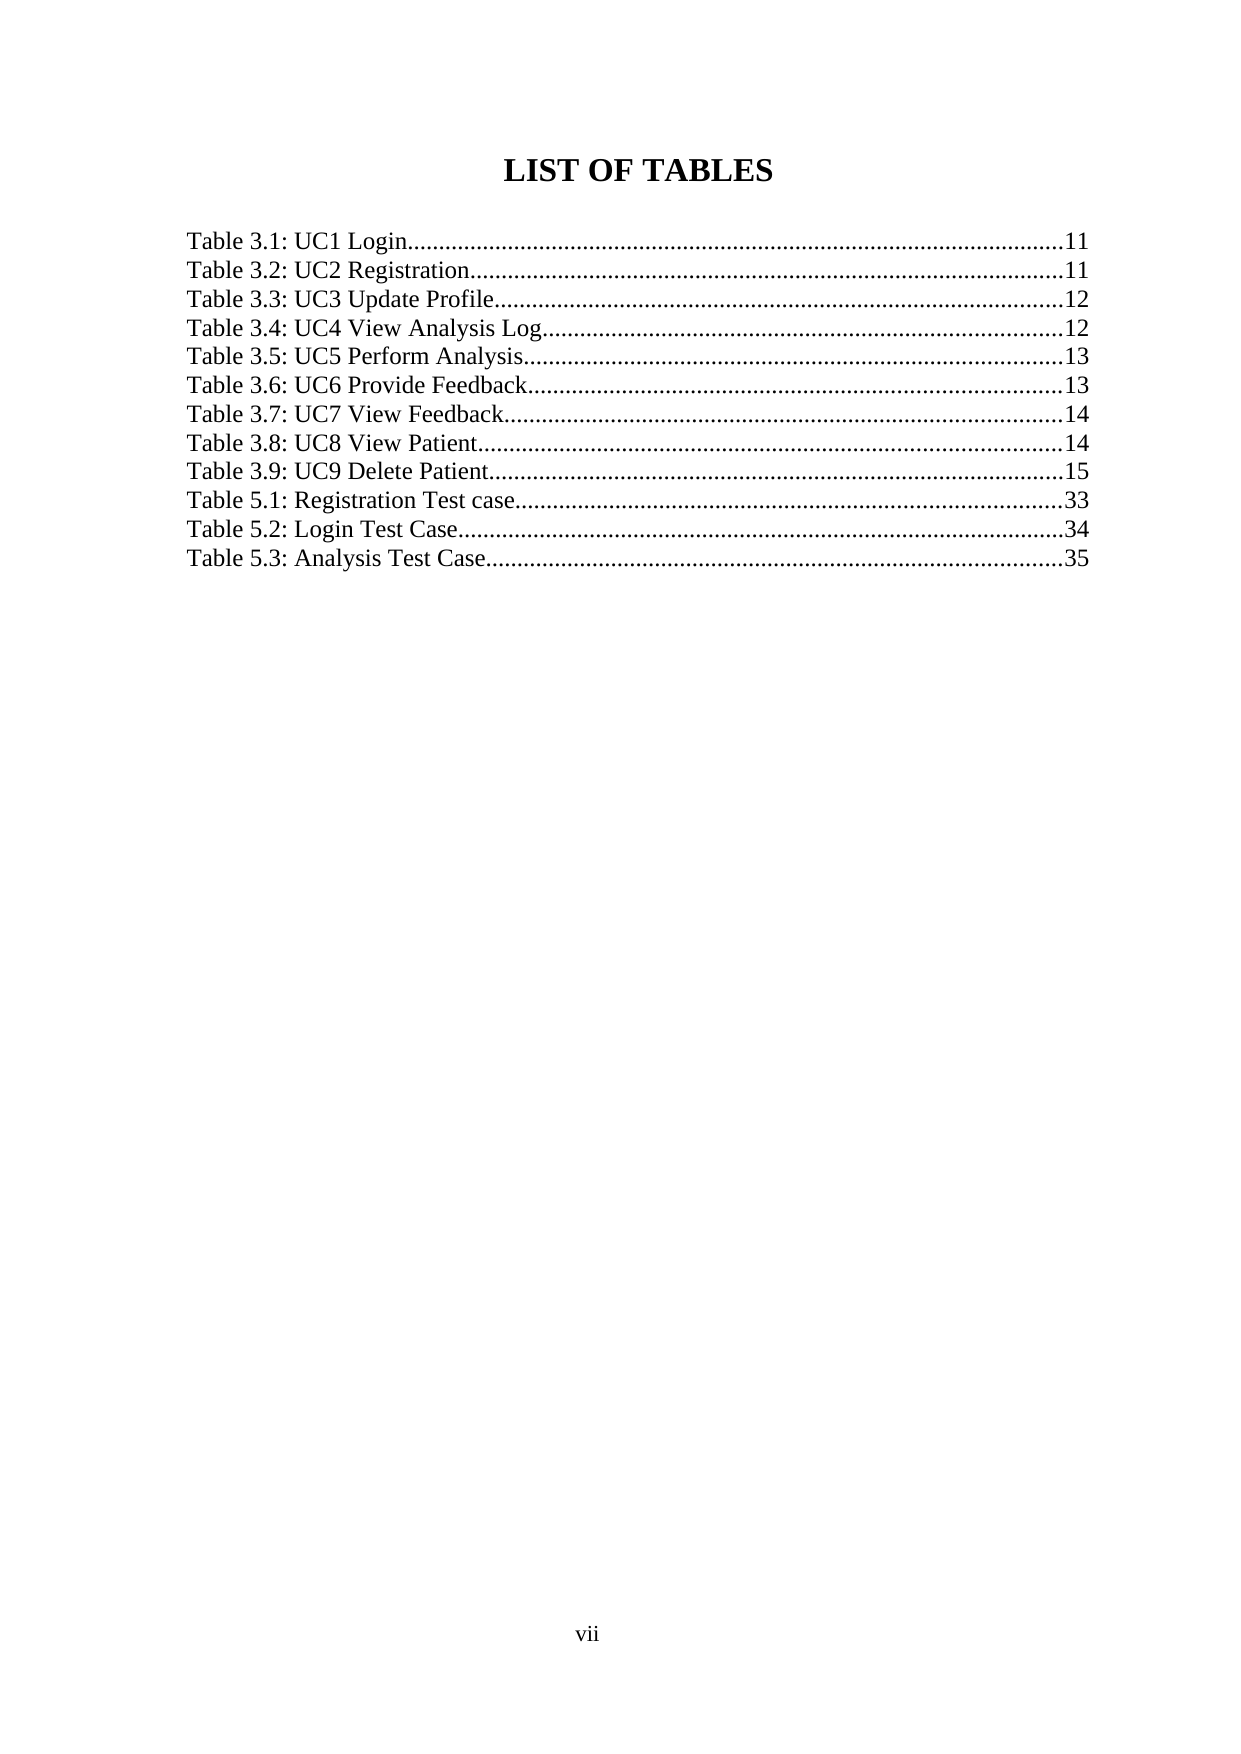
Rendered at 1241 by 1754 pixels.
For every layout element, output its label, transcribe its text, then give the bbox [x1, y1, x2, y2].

text Table 5.2: Login Test Case 34 [186, 514, 1090, 543]
text Table 3.1: UC1 Login 11 [186, 226, 1090, 255]
text Table 3.2: UC2 Registration 11 [186, 255, 1090, 284]
text Table 3.7: UC7 View Feedback 14 [186, 399, 1090, 428]
text Table 5.3: Analysis Test Case 35 [186, 543, 1090, 571]
text Table 3.3: UC3 Update Profile 12 [186, 284, 1090, 313]
text Table 3.9: UC9 Delete Patient 15 [186, 456, 1090, 485]
subtitle LIST OF TABLES [187, 150, 1089, 188]
text Table 3.5: UC5 Perform Analysis 13 [186, 341, 1090, 370]
text Table 3.6: UC6 Provide Feedback 13 [186, 370, 1090, 399]
text Table 3.8: UC8 View Patient 14 [186, 428, 1090, 456]
text Table 5.1: Registration Test case 33 [186, 485, 1090, 514]
text Table 3.4: UC4 View Analysis Log 12 [186, 313, 1090, 341]
